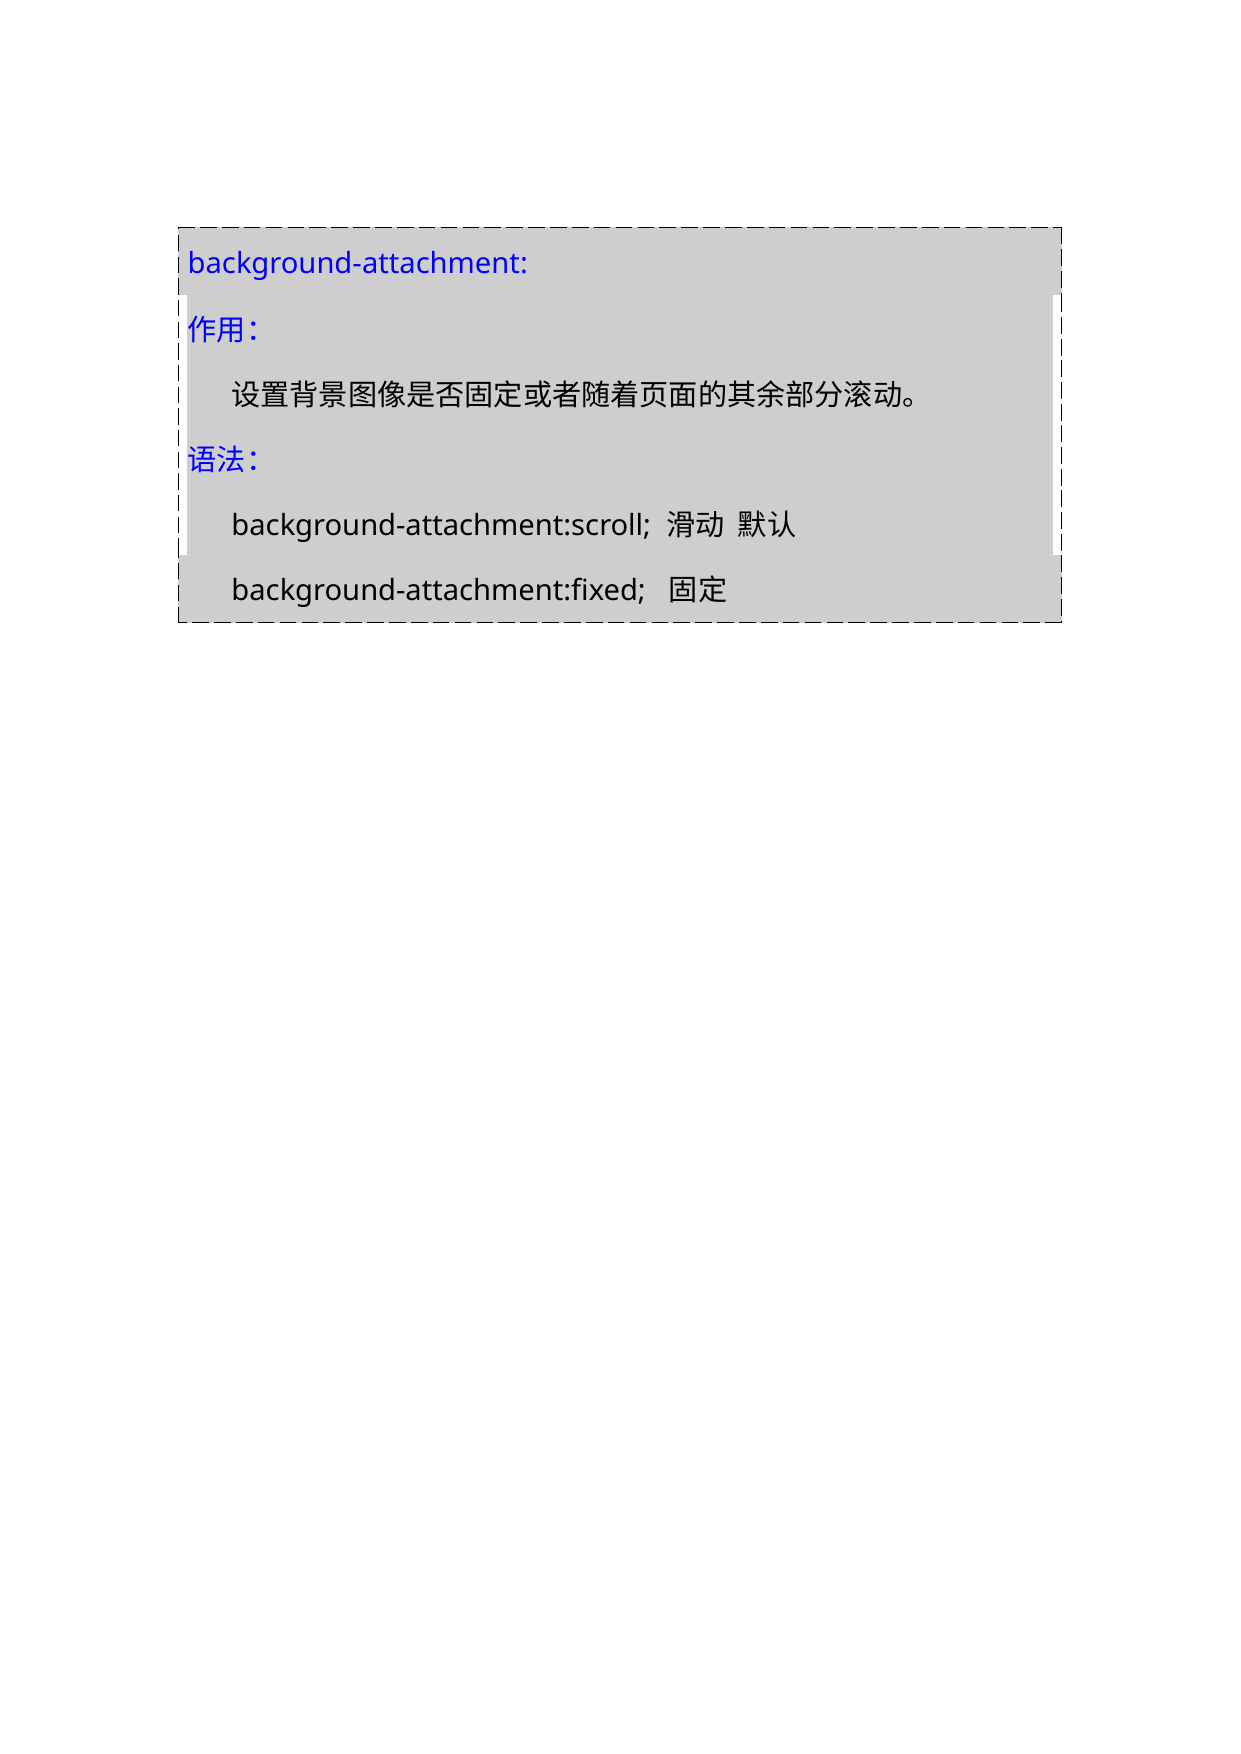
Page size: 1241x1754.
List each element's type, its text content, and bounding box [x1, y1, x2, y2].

text 设置背景图像是否固定或者随着页面的其余部分滚动。 [187, 360, 1053, 425]
text 作用： [187, 295, 1053, 360]
text background-attachment: [178, 227, 1062, 295]
text background-attachment:scroll; 滑动 默认 [187, 490, 1053, 552]
text background-attachment:fixed; 固定 [178, 552, 1062, 623]
text 语法： [187, 425, 1053, 490]
